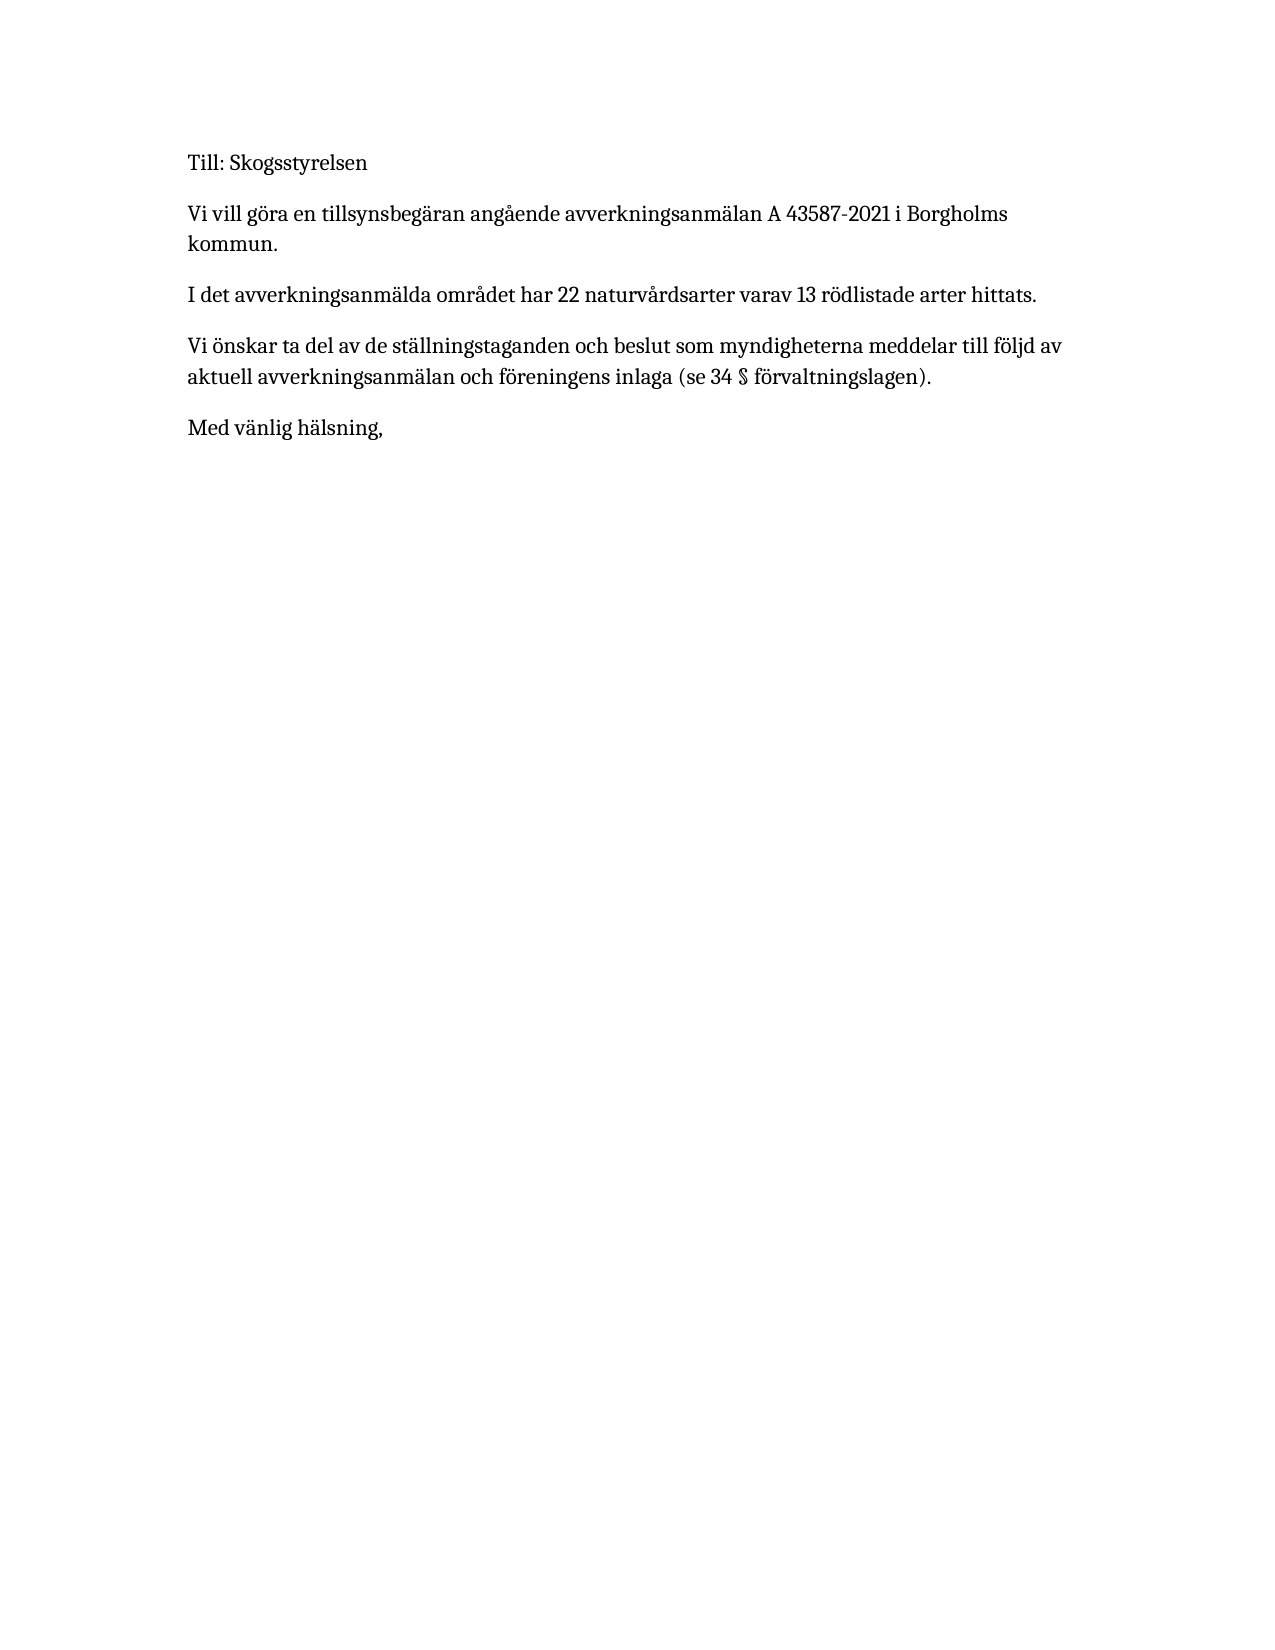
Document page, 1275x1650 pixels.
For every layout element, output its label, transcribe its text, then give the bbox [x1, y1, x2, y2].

text Till: Skogsstyrelsen [187, 150, 1087, 176]
text Med vänlig hälsning, [187, 414, 1087, 471]
text Vi vill göra en tillsynsbegäran angående avverkningsanmälan A 43587-2021 i Borgholms kommun. [187, 201, 1087, 258]
text Vi önskar ta del av de ställningstaganden och beslut som myndigheterna meddelar till följd av aktuell avverkningsanmälan och föreningens inlaga (se 34 § förvaltningslagen). [187, 333, 1087, 390]
text I det avverkningsanmälda området har 22 naturvårdsarter varav 13 rödlistade arter hittats. [187, 282, 1087, 309]
